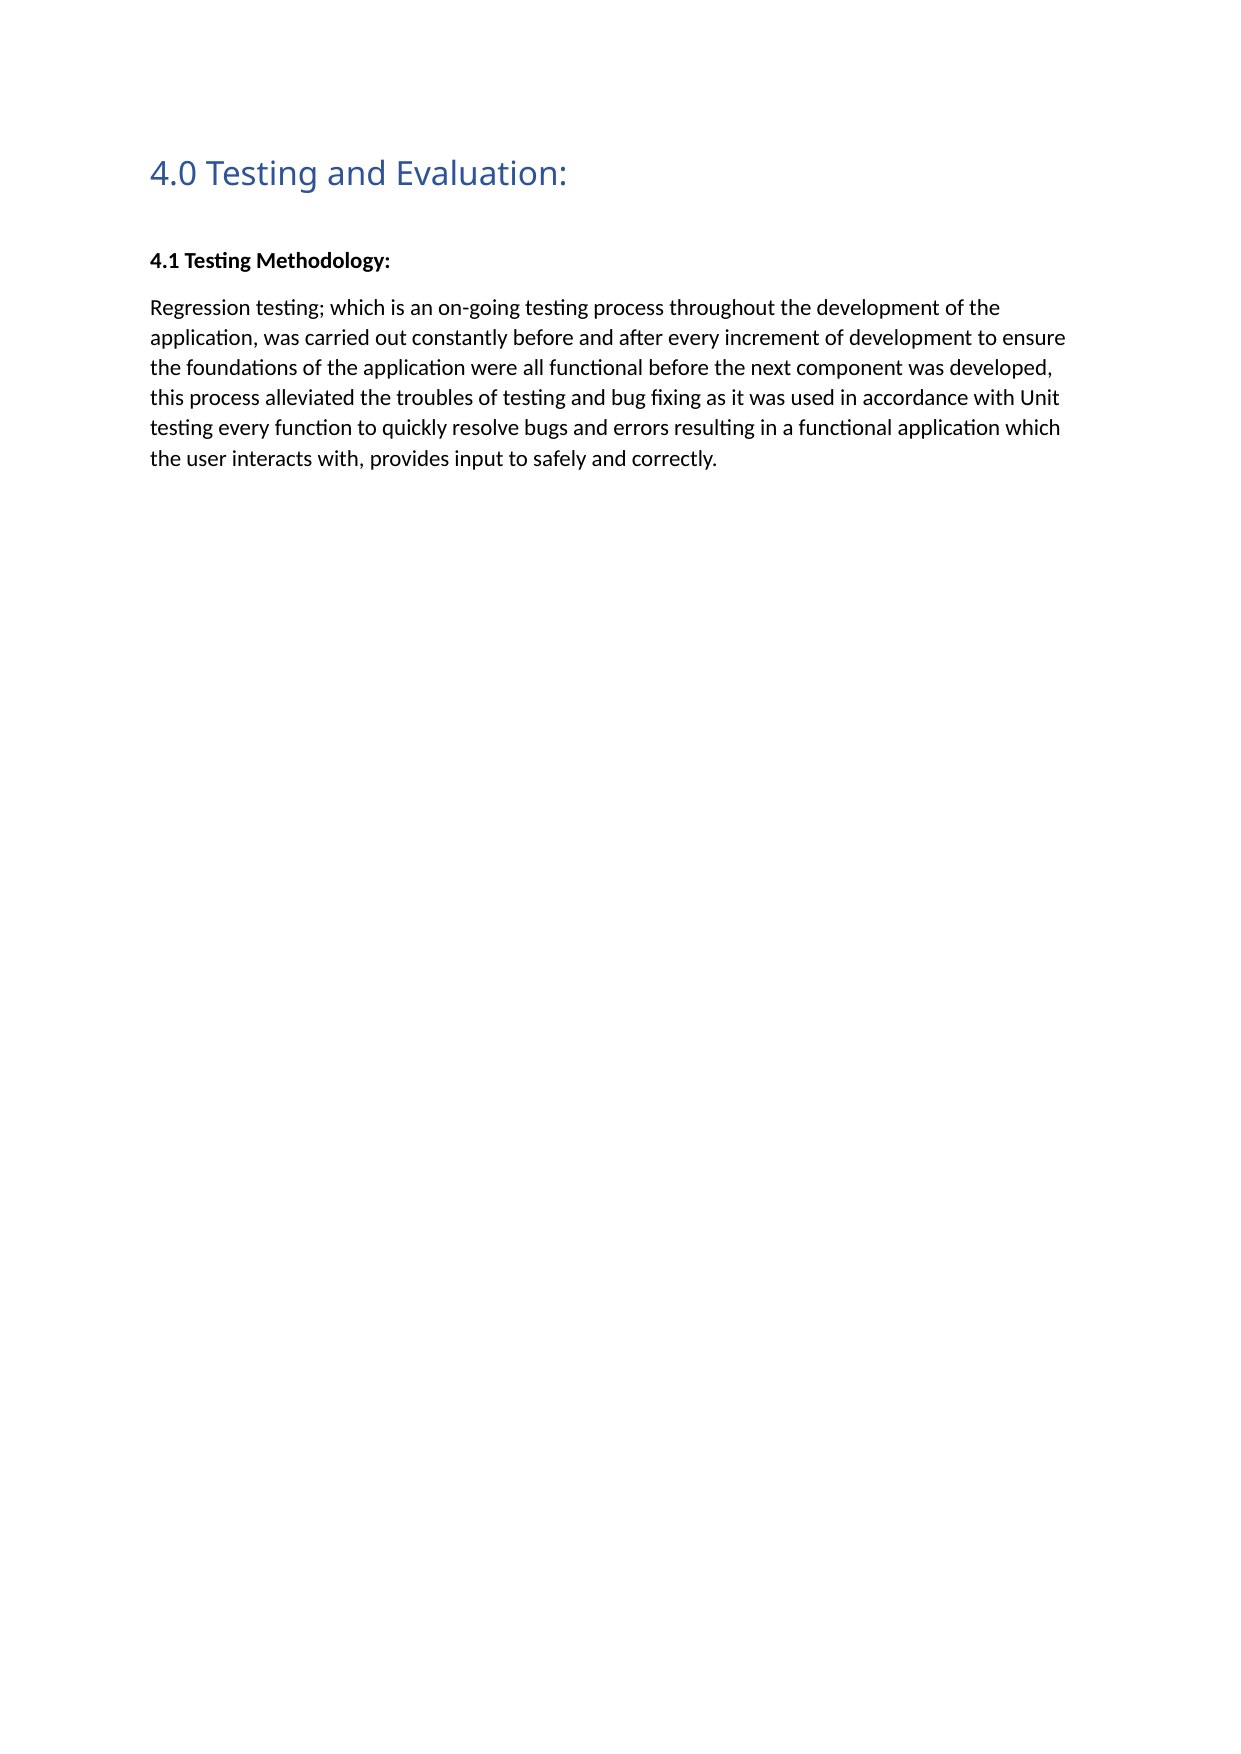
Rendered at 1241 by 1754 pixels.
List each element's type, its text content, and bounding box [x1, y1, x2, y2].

text Regression testing; which is an on-going testing process throughout the development of the application, was carried out constantly before and after every increment of development to ensure the foundations of the application were all functional before the next component was developed, this process alleviated the troubles of testing and bug fixing as it was used in accordance with Unit testing every function to quickly resolve bugs and errors resulting in a functional application which the user interacts with, provides input to safely and correctly. [150, 293, 1090, 472]
text 4.1 Testing Methodology: [150, 246, 1090, 274]
subtitle 4.0 Testing and Evaluation: [150, 150, 1090, 195]
